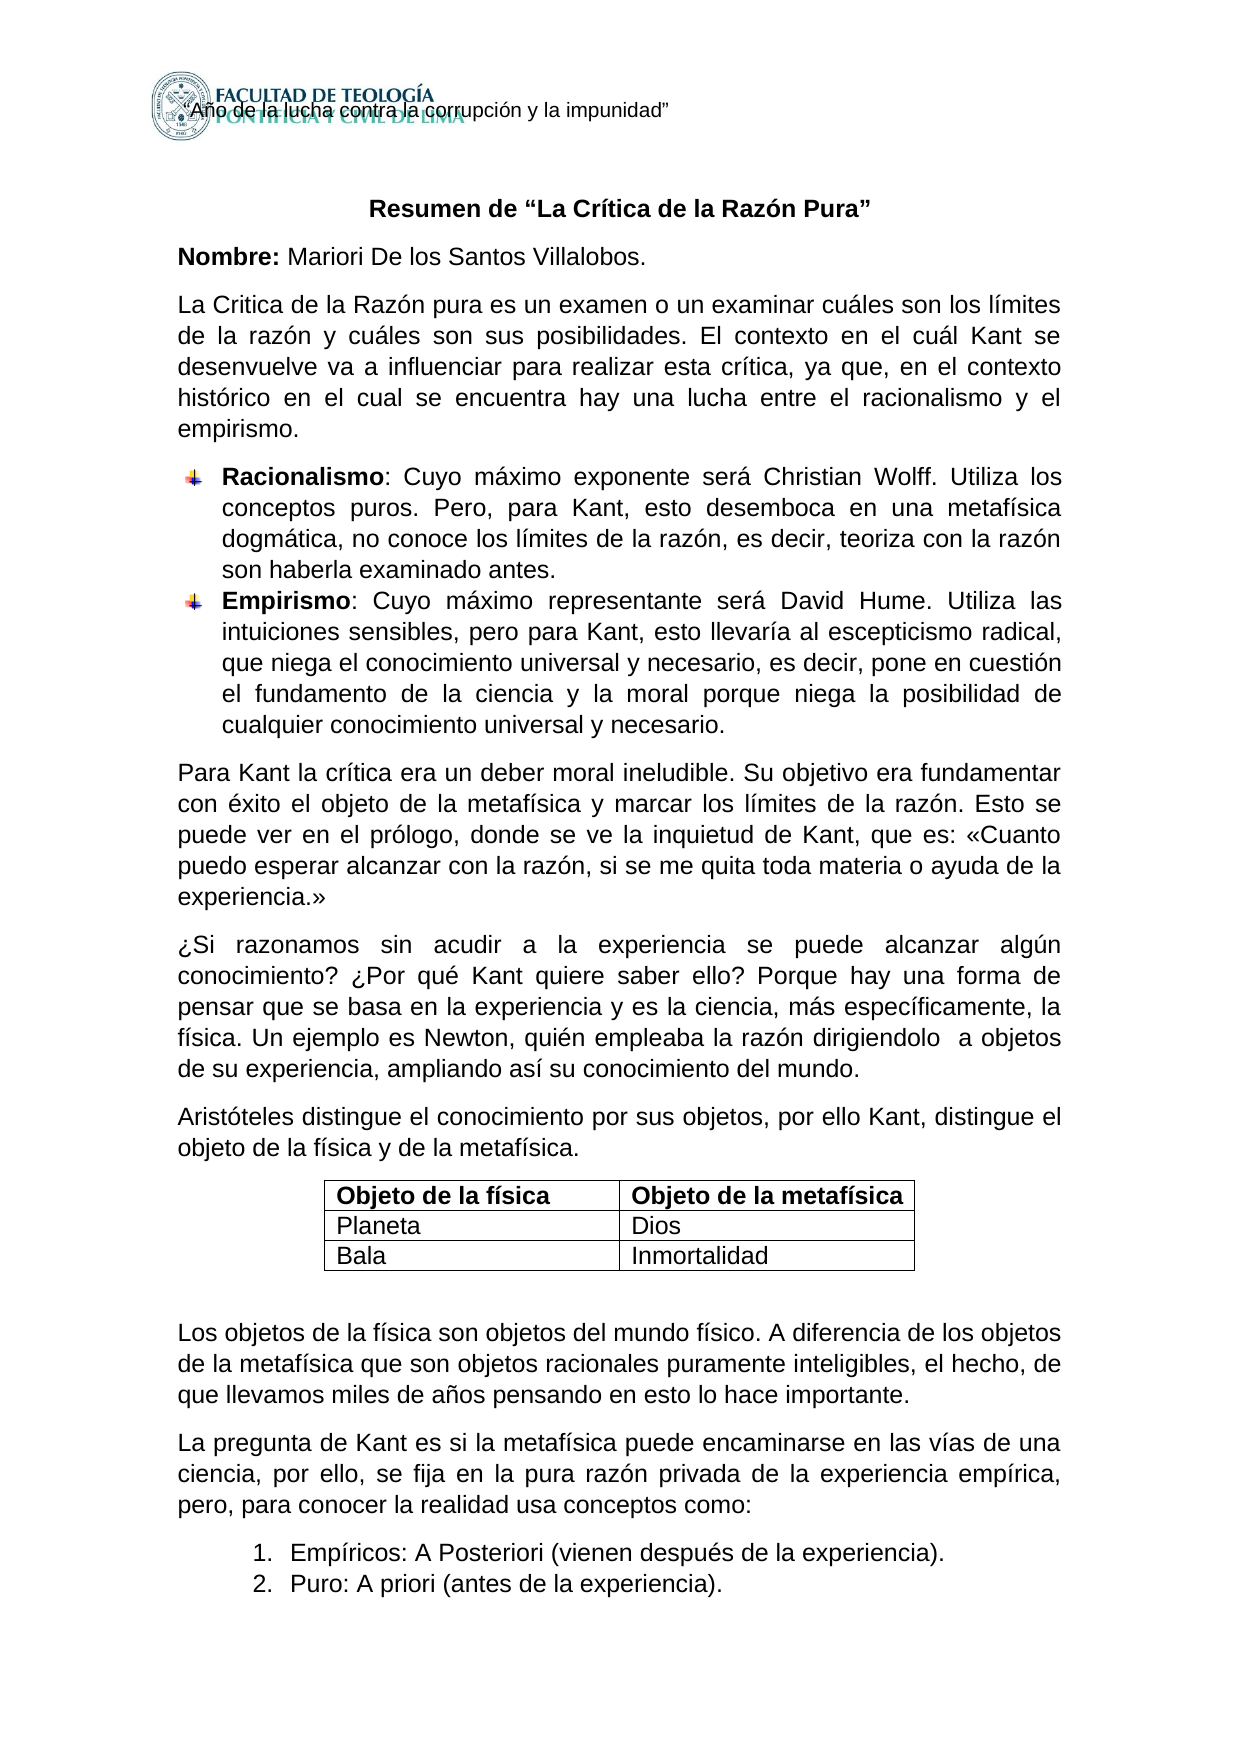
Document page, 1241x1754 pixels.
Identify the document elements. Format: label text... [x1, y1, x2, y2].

picture [140, 65, 480, 146]
text Para Kant la crítica era un deber moral ineludible. Su objetivo era fundamentar con éxito el objeto de la metafísica y marcar los límites de la razón. Esto se puede ver en el prólogo, donde se ve la inquietud de Kant, que es: «Cuanto puedo esperar alcanzar con la razón, si se me quita toda materia o ayuda de la experiencia.» [177, 758, 1063, 911]
text Nombre: Mariori De los Santos Villalobos. [177, 242, 1063, 271]
list Racionalismo: Cuyo máximo exponente será Christian Wolff. Utiliza los conceptos puros. Pero, para Kant, esto desemboca en una metafísica dogmática, no conoce los límites de la razón, es decir, teoriza con la razón son haberla examinado antes. [184, 462, 1063, 584]
text La pregunta de Kant es si la metafísica puede encaminarse en las vías de una ciencia, por ello, se fija en la pura razón privada de la experiencia empírica, pero, para conocer la realidad usa conceptos como: [177, 1428, 1063, 1519]
table_header Objeto de la metafísica [620, 1181, 914, 1210]
table_header Objeto de la física [325, 1181, 619, 1210]
picture [475, 107, 480, 116]
text La Critica de la Razón pura es un examen o un examinar cuáles son los límites de la razón y cuáles son sus posibilidades. El contexto en el cuál Kant se desenvuelve va a influenciar para realizar esta crítica, ya que, en el contexto histórico en el cual se encuentra hay una lucha entre el racionalismo y el empirismo. [177, 290, 1063, 443]
list Puro: A priori (antes de la experiencia). [252, 1569, 1063, 1598]
table_cell Dios [620, 1211, 914, 1240]
list Empirismo: Cuyo máximo representante será David Hume. Utiliza las intuiciones sensibles, pero para Kant, esto llevaría al escepticismo radical, que niega el conocimiento universal y necesario, es decir, pone en cuestión el fundamento de la ciencia y la moral porque niega la posibilidad de cualquier conocimiento universal y necesario. [184, 586, 1063, 739]
text ¿Si razonamos sin acudir a la experiencia se puede alcanzar algún conocimiento? ¿Por qué Kant quiere saber ello? Porque hay una forma de pensar que se basa en la experiencia y es la ciencia, más específicamente, la física. Un ejemplo es Newton, quién empleaba la razón dirigiendolo a objetos de su experiencia, ampliando así su conocimiento del mundo. [177, 930, 1063, 1083]
picture [185, 592, 202, 610]
picture [185, 468, 202, 486]
text Resumen de “La Crítica de la Razón Pura” [177, 194, 1063, 223]
table_cell Planeta [325, 1211, 619, 1240]
list Empíricos: A Posteriori (vienen después de la experiencia). [252, 1538, 1063, 1567]
text Los objetos de la física son objetos del mundo físico. A diferencia de los objetos de la metafísica que son objetos racionales puramente inteligibles, el hecho, de que llevamos miles de años pensando en esto lo hace importante. [177, 1318, 1063, 1409]
table_cell Inmortalidad [620, 1241, 914, 1270]
text Aristóteles distingue el conocimiento por sus objetos, por ello Kant, distingue el objeto de la física y de la metafísica. [177, 1102, 1063, 1161]
table_cell Bala [325, 1241, 619, 1270]
